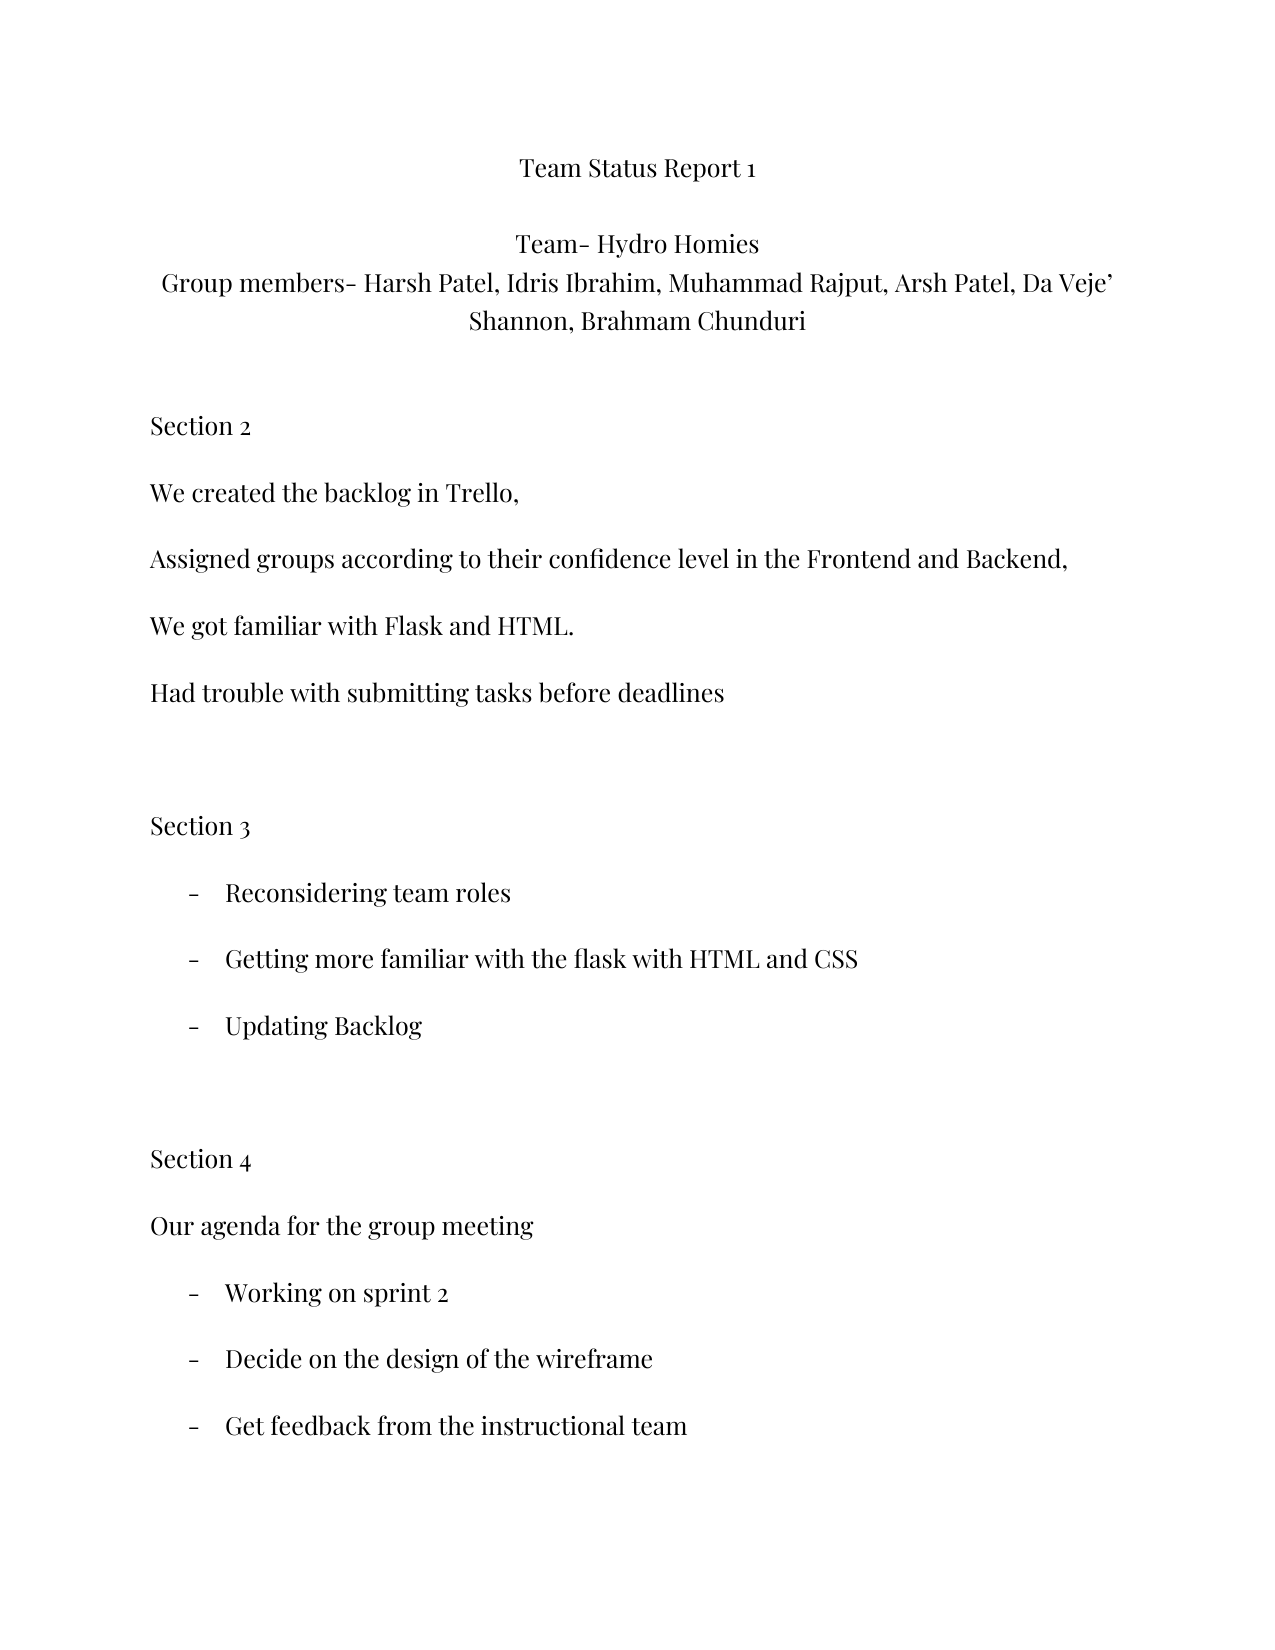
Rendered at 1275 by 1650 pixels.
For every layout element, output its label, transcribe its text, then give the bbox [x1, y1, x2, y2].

text Had trouble with submitting tasks before deadlines [150, 675, 1125, 708]
list Getting more familiar with the flask with HTML and CSS [187, 942, 1125, 975]
list Reconsidering team roles [187, 875, 1125, 908]
text Group members- Harsh Patel, Idris Ibrahim, Muhammad Rajput, Arsh Patel, Da Veje’ Shannon, Brahmam Chunduri [150, 265, 1125, 337]
text Team Status Report 1 [150, 150, 1125, 183]
text Our agenda for the group meeting [150, 1208, 1125, 1242]
text Assigned groups according to their confidence level in the Frontend and Backend, [150, 542, 1125, 575]
text Section 3 [150, 808, 1125, 842]
text Team- Hydro Homies [150, 227, 1125, 260]
text We created the backlog in Trello, [150, 475, 1125, 508]
text Section 4 [150, 1142, 1125, 1175]
list Decide on the design of the wireframe [187, 1342, 1125, 1375]
text Section 2 [150, 408, 1125, 442]
list Get feedback from the instructional team [187, 1408, 1125, 1442]
text We got familiar with Flask and HTML. [150, 608, 1125, 642]
list Updating Backlog [187, 1008, 1125, 1042]
list Working on sprint 2 [187, 1275, 1125, 1308]
